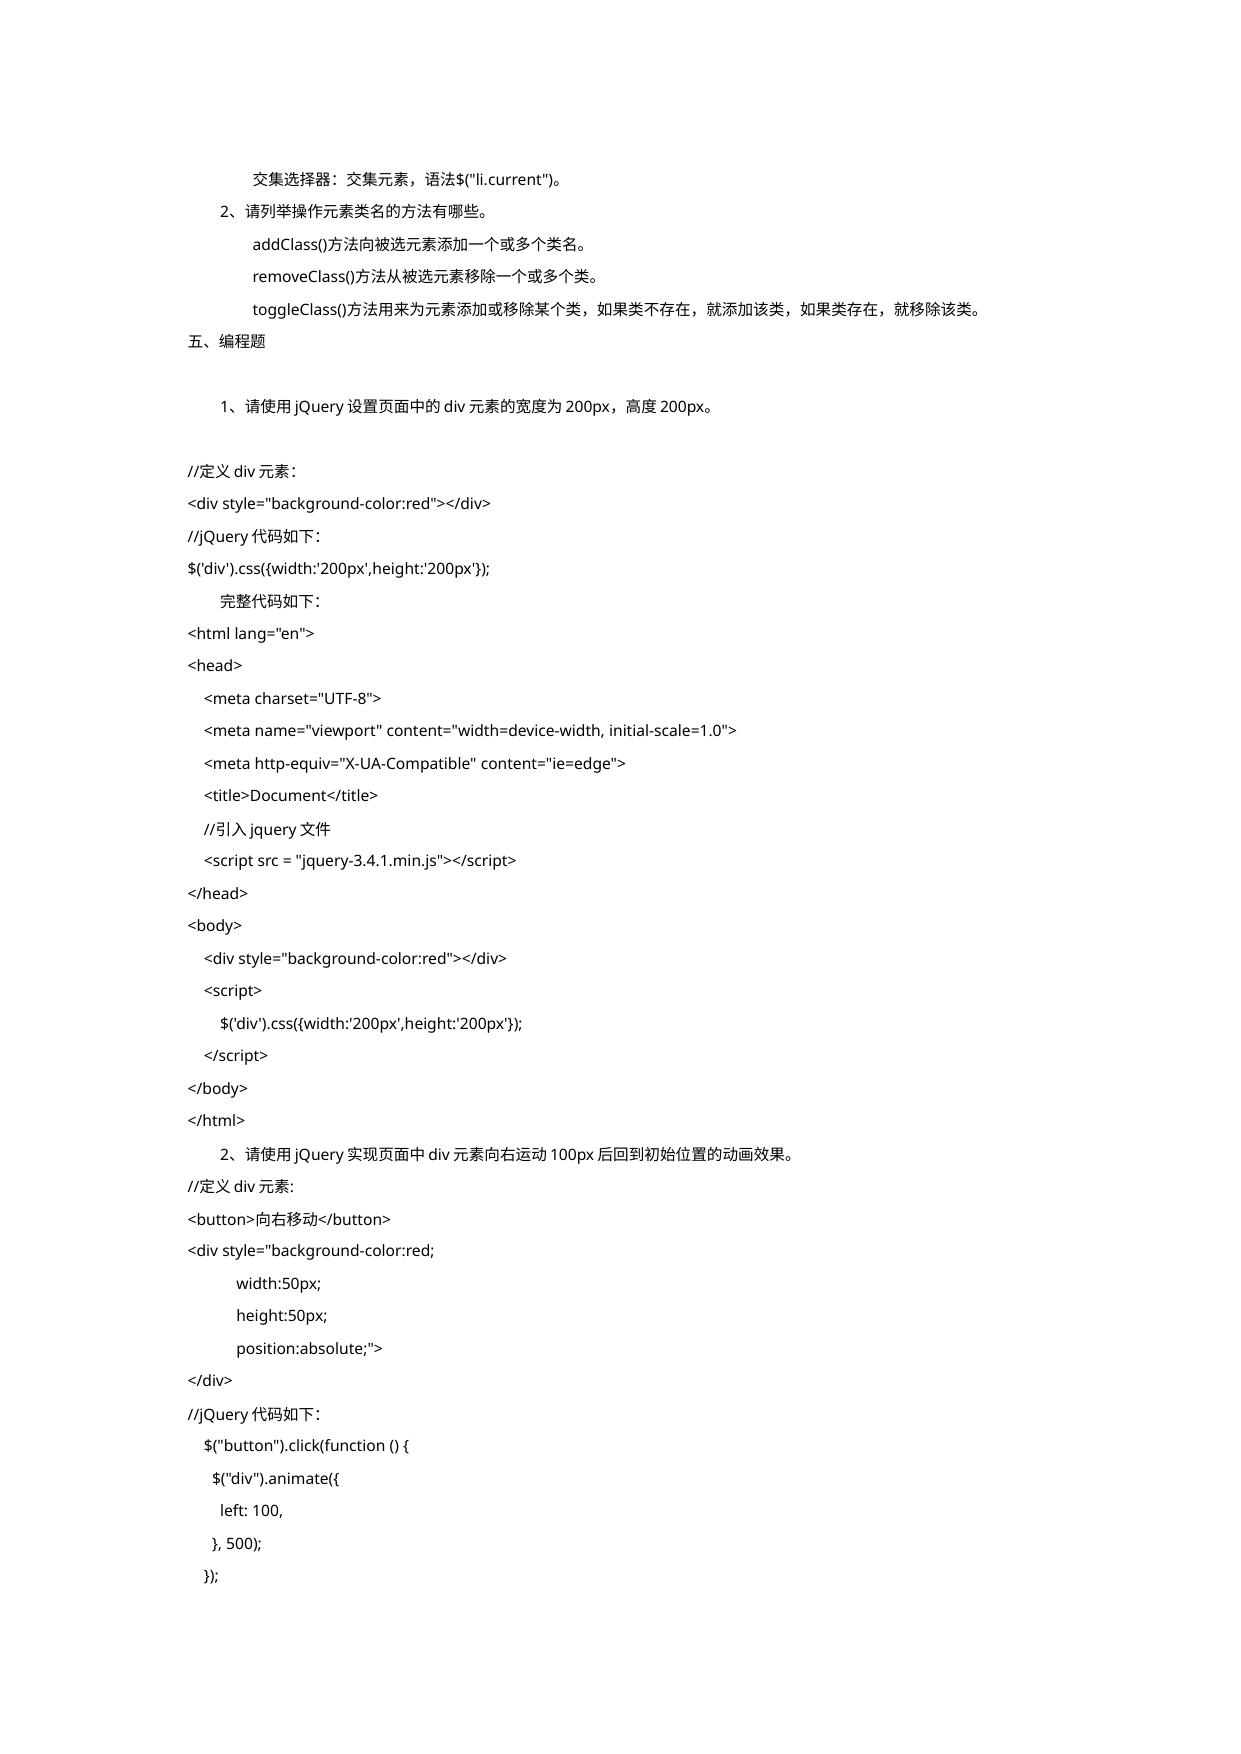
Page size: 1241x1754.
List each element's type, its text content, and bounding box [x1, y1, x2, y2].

text addClass()方法向被选元素添加一个或多个类名。 [187, 227, 1053, 259]
text <script src = "jquery-3.4.1.min.js"></script> [187, 844, 1053, 877]
text //定义div元素: [187, 1169, 1053, 1202]
text //引入jquery文件 [187, 812, 1053, 844]
text toggleClass()方法用来为元素添加或移除某个类，如果类不存在，就添加该类，如果类存在，就移除该类。 [187, 292, 1053, 324]
text 2、请使用jQuery实现页面中div元素向右运动100px后回到初始位置的动画效果。 [187, 1137, 1053, 1169]
text height:50px; [187, 1299, 1053, 1332]
text <script> [187, 974, 1053, 1007]
text <div style="background-color:red; [187, 1234, 1053, 1267]
text </html> [187, 1104, 1053, 1137]
text </head> [187, 877, 1053, 909]
text <head> [187, 649, 1053, 682]
text //定义div元素： [187, 454, 1053, 487]
text 交集选择器：交集元素，语法$("li.current")。 [187, 162, 1053, 194]
text //jQuery代码如下： [187, 1397, 1053, 1429]
text $("div").animate({ [187, 1462, 1053, 1494]
text $('div').css({width:'200px',height:'200px'}); [187, 1007, 1053, 1039]
text }); [187, 1559, 1053, 1592]
text width:50px; [187, 1267, 1053, 1299]
text 完整代码如下： [187, 584, 1053, 617]
text <html lang="en"> [187, 617, 1053, 649]
text </body> [187, 1072, 1053, 1104]
text <body> [187, 909, 1053, 942]
text }, 500); [187, 1527, 1053, 1559]
text removeClass()方法从被选元素移除一个或多个类。 [187, 259, 1053, 292]
text 1、请使用jQuery设置页面中的div元素的宽度为200px，高度200px。 [187, 389, 1053, 422]
text position:absolute;"> [187, 1332, 1053, 1364]
text //jQuery代码如下： [187, 519, 1053, 552]
text left: 100, [187, 1494, 1053, 1527]
text $("button").click(function () { [187, 1429, 1053, 1462]
text <div style="background-color:red"></div> [187, 942, 1053, 974]
text <button>向右移动</button> [187, 1202, 1053, 1234]
text 2、请列举操作元素类名的方法有哪些。 [187, 194, 1053, 227]
text $('div').css({width:'200px',height:'200px'}); [187, 552, 1053, 584]
text </div> [187, 1364, 1053, 1397]
text <title>Document</title> [187, 779, 1053, 812]
text <meta charset="UTF-8"> [187, 682, 1053, 714]
text </script> [187, 1039, 1053, 1072]
text 五、编程题 [187, 324, 1053, 357]
text <meta name="viewport" content="width=device-width, initial-scale=1.0"> [187, 714, 1053, 747]
text <div style="background-color:red"></div> [187, 487, 1053, 519]
text <meta http-equiv="X-UA-Compatible" content="ie=edge"> [187, 747, 1053, 779]
